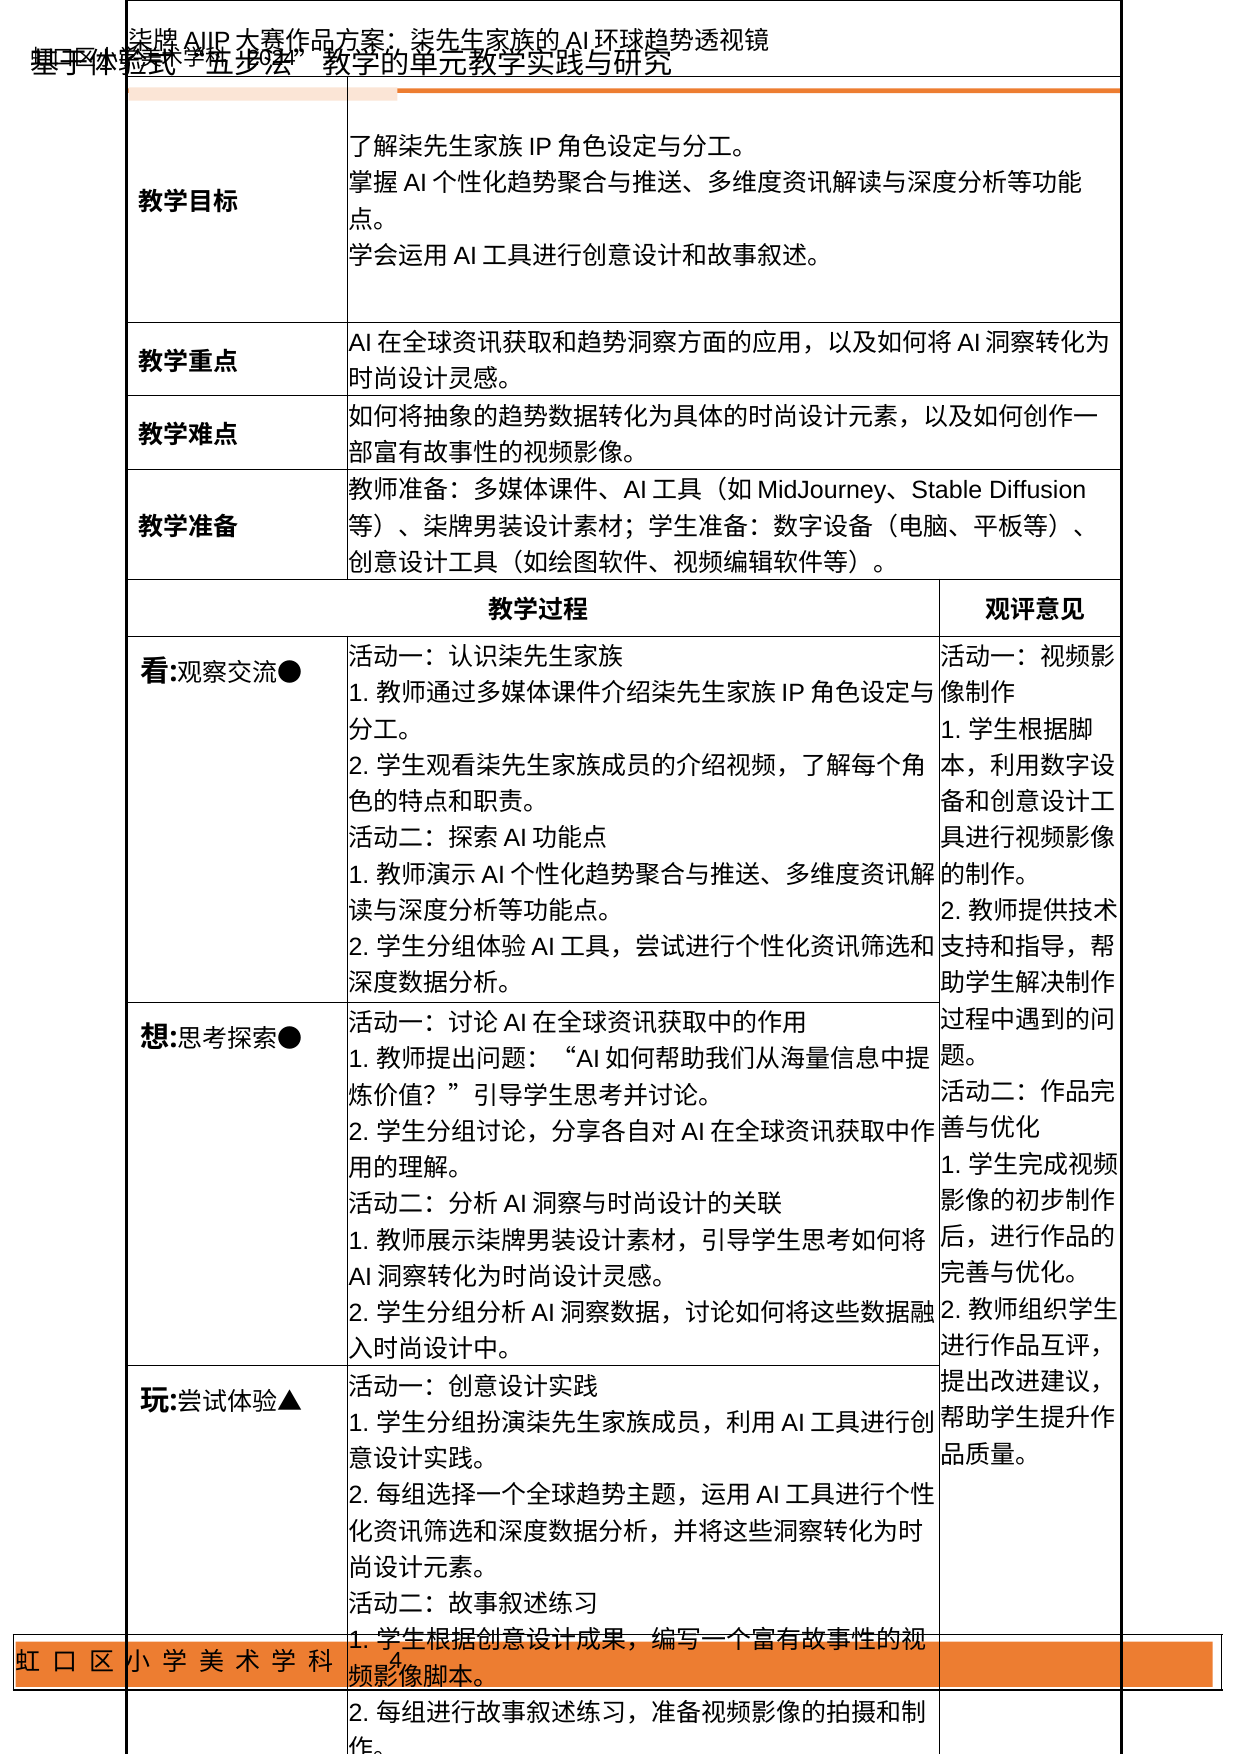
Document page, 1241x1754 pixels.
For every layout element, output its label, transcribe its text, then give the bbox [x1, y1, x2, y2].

table_cell 教学准备 [128, 470, 347, 578]
table_cell 活动一：认识柒先生家族 1. 教师通过多媒体课件介绍柒先生家族IP角色设定与分工。 2. 学生观看柒先生家族成员的介绍视频，了解每个角色的特点和职责。 活动二：探索AI功能点 1. 教师演示AI个性化趋势聚合与推送、多维度资讯解读与深度分析等功能点。 2. 学生分组体验AI工具，尝试进行个性化资讯筛选和深度数据分析。 [348, 637, 939, 1002]
table_cell 如何将抽象的趋势数据转化为具体的时尚设计元素，以及如何创作一部富有故事性的视频影像。 [348, 396, 1120, 469]
table_cell AI在全球资讯获取和趋势洞察方面的应用，以及如何将AI洞察转化为时尚设计灵感。 [348, 323, 1120, 395]
table_cell 看:观察交流● [128, 637, 347, 1002]
table_cell 玩:尝试体验▲ [128, 1366, 347, 1754]
table_cell 教学难点 [128, 396, 347, 469]
table_cell 教学目标 [128, 77, 347, 322]
table_cell 活动一：讨论AI在全球资讯获取中的作用 1. 教师提出问题：“AI如何帮助我们从海量信息中提炼价值？”引导学生思考并讨论。 2. 学生分组讨论，分享各自对AI在全球资讯获取中作用的理解。 活动二：分析AI洞察与时尚设计的关联 1. 教师展示柒牌男装设计素材，引导学生思考如何将AI洞察转化为时尚设计灵感。 2. 学生分组分析AI洞察数据，讨论如何将这些数据融入时尚设计中。 [348, 1003, 939, 1365]
table_cell 了解柒先生家族IP角色设定与分工。 掌握AI个性化趋势聚合与推送、多维度资讯解读与深度分析等功能点。 学会运用AI工具进行创意设计和故事叙述。 [348, 77, 1120, 322]
table_cell 教学过程 [128, 580, 939, 636]
table_cell 活动一：视频影像制作 1. 学生根据脚本，利用数字设备和创意设计工具进行视频影像的制作。 2. 教师提供技术支持和指导，帮助学生解决制作过程中遇到的问题。 活动二：作品完善与优化 1. 学生完成视频影像的初步制作后，进行作品的完善与优化。 2. 教师组织学生进行作品互评，提出改进建议，帮助学生提升作品质量。 [940, 637, 1120, 1754]
table_cell 教学重点 [128, 323, 347, 395]
table_cell 教师准备：多媒体课件、AI工具（如MidJourney、Stable Diffusion等）、柒牌男装设计素材；学生准备：数字设备（电脑、平板等）、创意设计工具（如绘图软件、视频编辑软件等）。 [348, 470, 1120, 578]
table_cell 观评意见 [940, 580, 1120, 636]
table_cell 想:思考探索● [128, 1003, 347, 1365]
table_header 柒牌AIIP大赛作品方案：柒先生家族的AI环球趋势透视镜 [128, 1, 1120, 76]
table_cell 活动一：创意设计实践 1. 学生分组扮演柒先生家族成员，利用AI工具进行创意设计实践。 2. 每组选择一个全球趋势主题，运用AI工具进行个性化资讯筛选和深度数据分析，并将这些洞察转化为时尚设计元素。 活动二：故事叙述练习 1. 学生根据创意设计成果，编写一个富有故事性的视频影像脚本。 2. 每组进行故事叙述练习，准备视频影像的拍摄和制作。 [348, 1366, 939, 1754]
